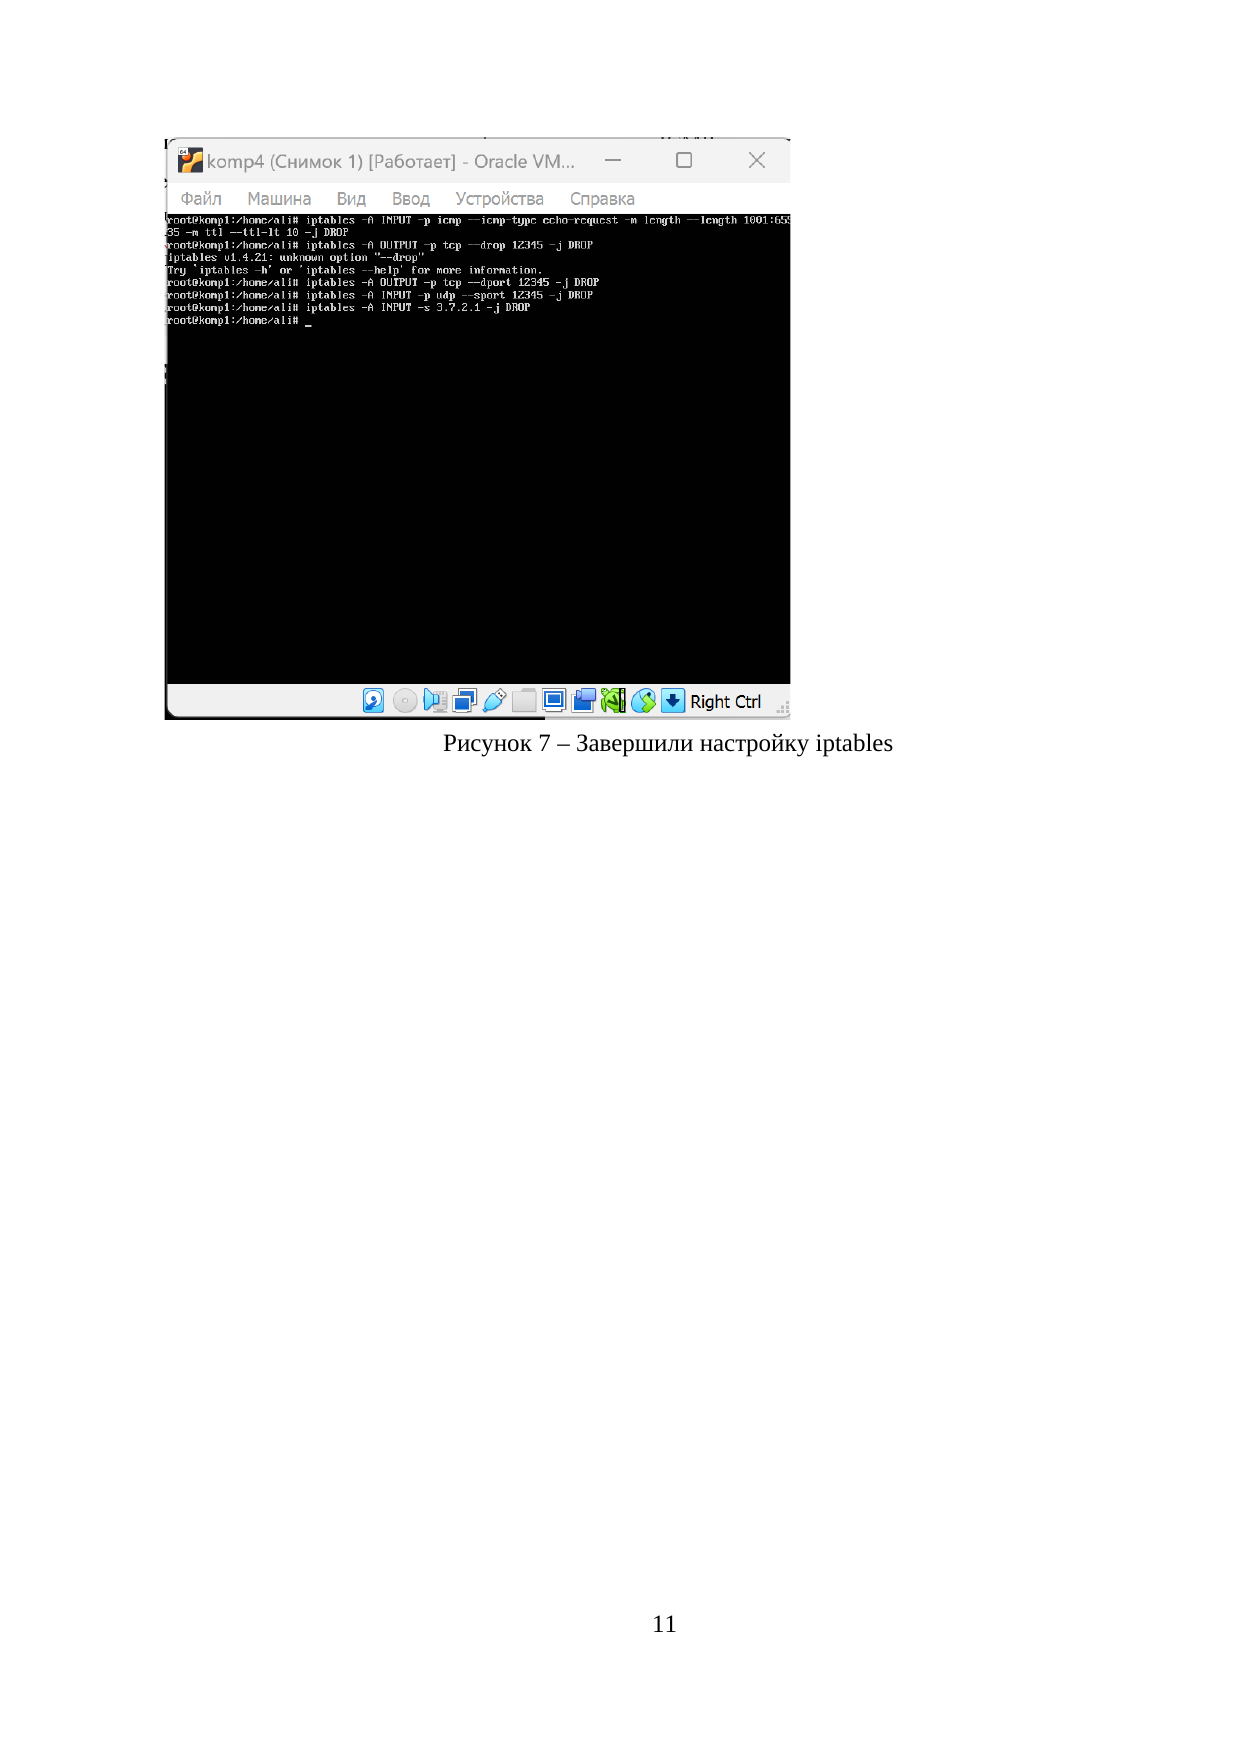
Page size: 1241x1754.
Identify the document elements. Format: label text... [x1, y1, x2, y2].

picture [164, 137, 791, 720]
text Рисунок 7 – Завершили настройку iptables [229, 728, 1107, 757]
